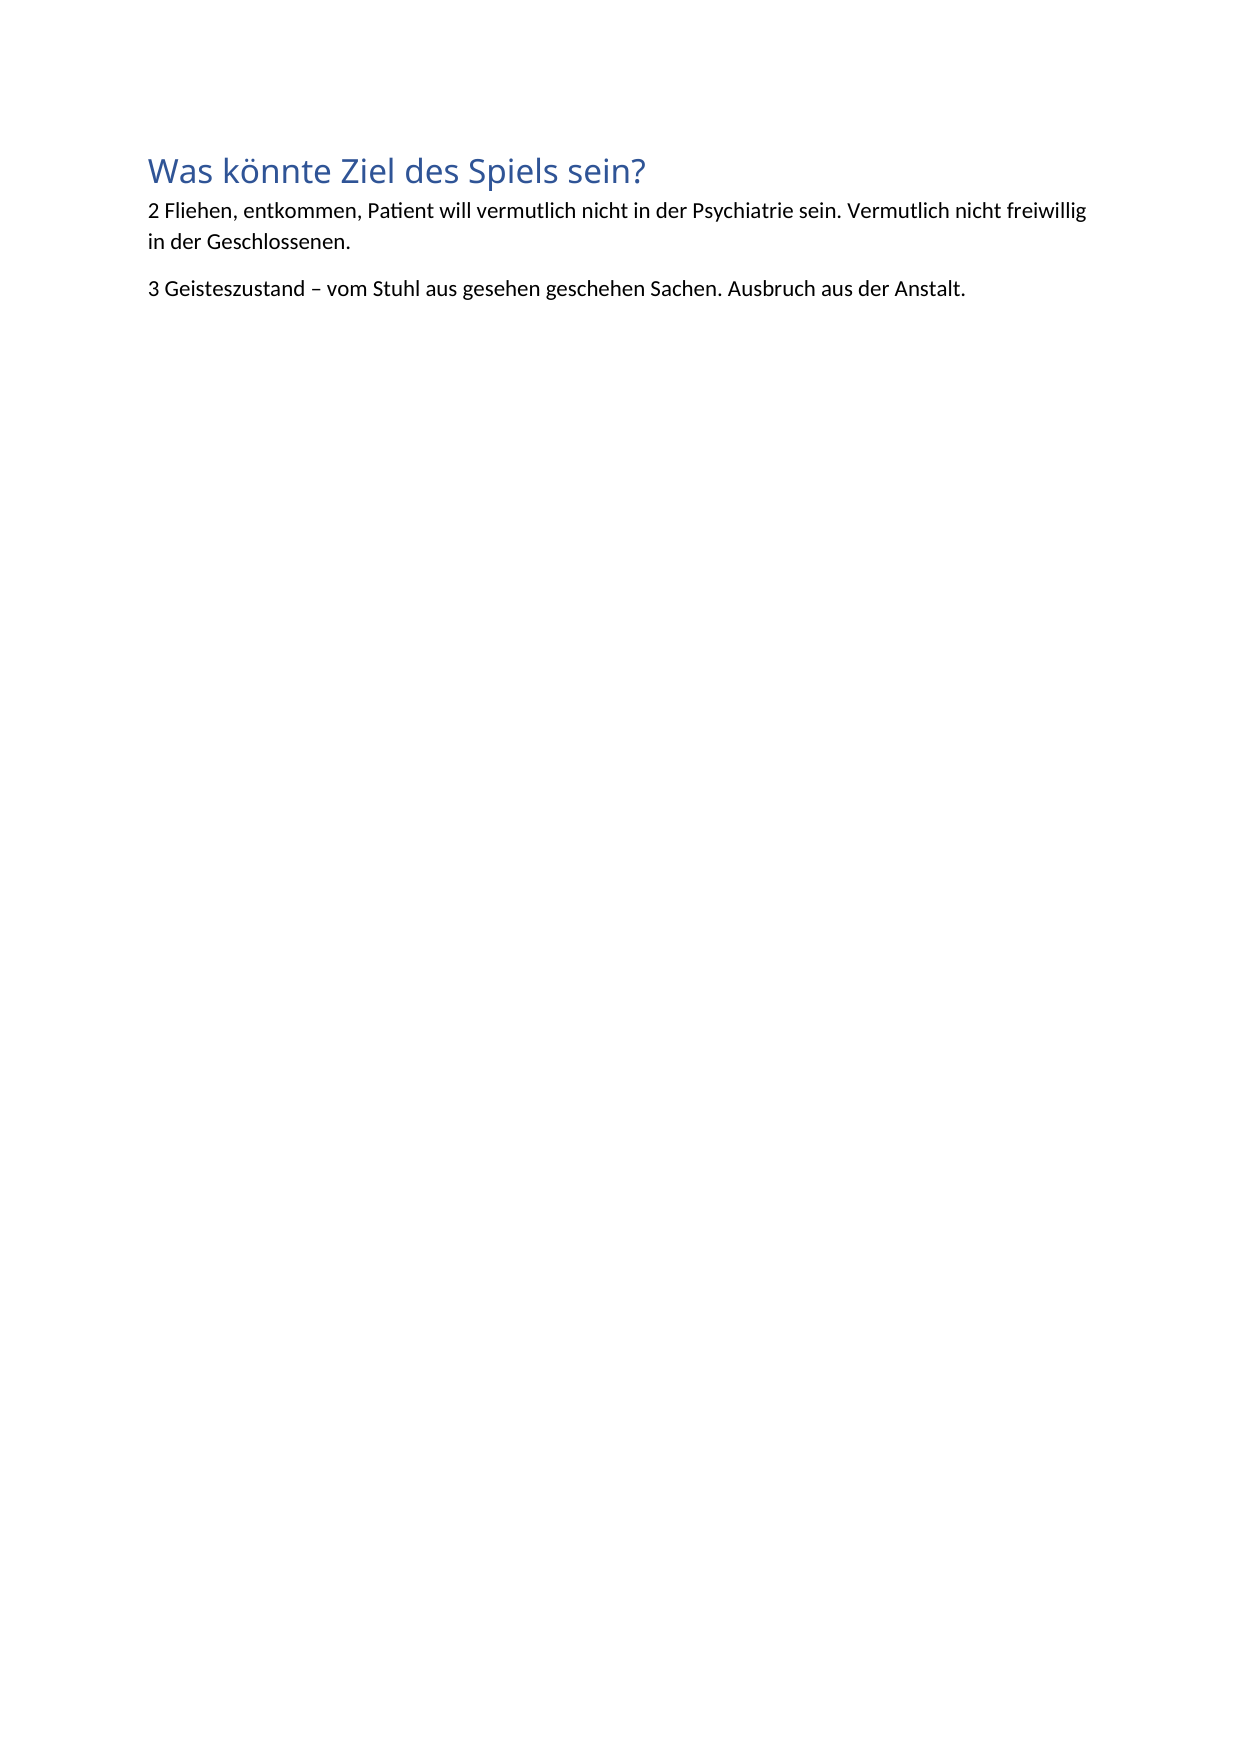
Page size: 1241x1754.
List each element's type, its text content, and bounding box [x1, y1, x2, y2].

subtitle Was könnte Ziel des Spiels sein? [148, 148, 1093, 193]
text 2 Fliehen, entkommen, Patient will vermutlich nicht in der Psychiatrie sein. Vermutlich nicht freiwillig in der Geschlossenen. [148, 197, 1093, 255]
text 3 Geisteszustand – vom Stuhl aus gesehen geschehen Sachen. Ausbruch aus der Anstalt. [148, 274, 1093, 302]
